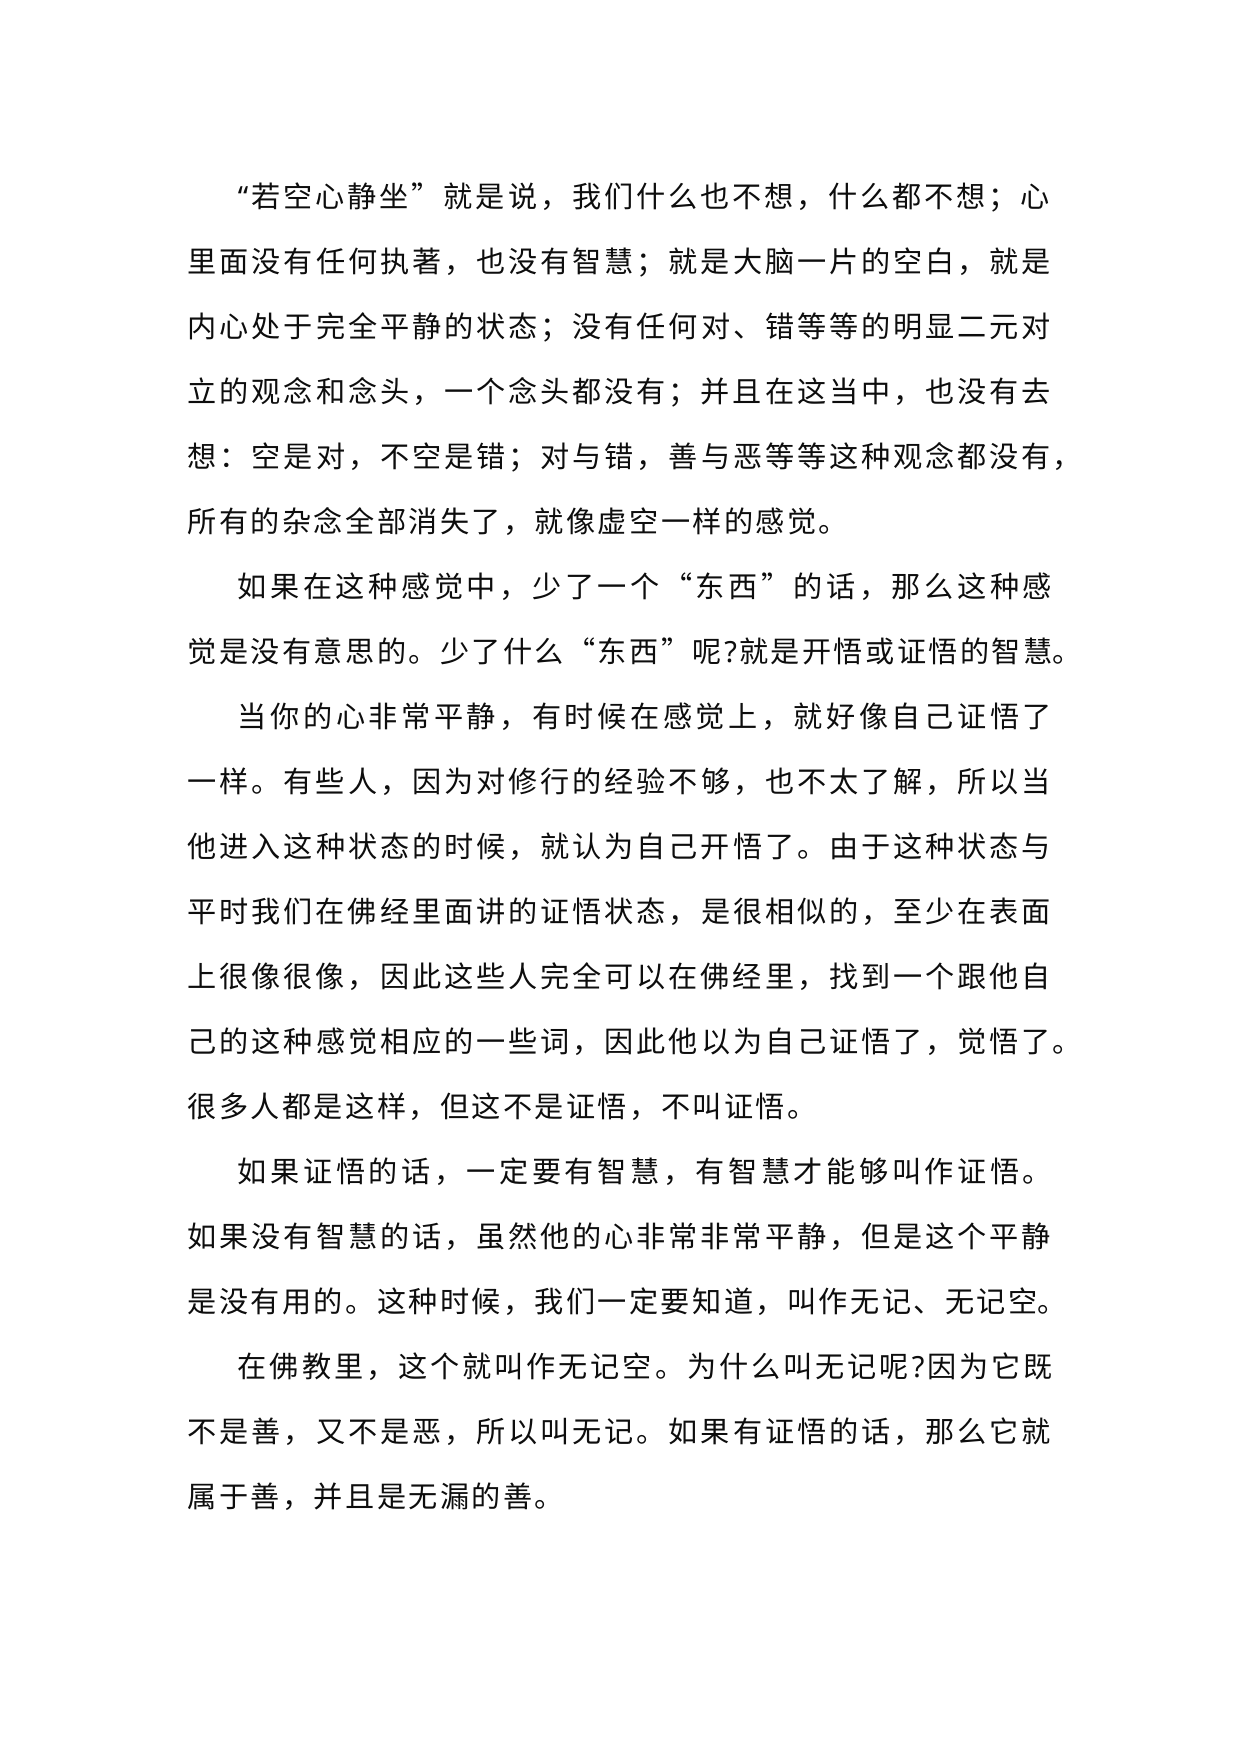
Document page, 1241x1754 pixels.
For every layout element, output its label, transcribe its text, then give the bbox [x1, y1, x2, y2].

text “若空心静坐”就是说，我们什么也不想，什么都不想；心里面没有任何执著，也没有智慧；就是大脑一片的空白，就是内心处于完全平静的状态；没有任何对、错等等的明显二元对立的观念和念头，一个念头都没有；并且在这当中，也没有去想：空是对，不空是错；对与错，善与恶等等这种观念都没有，所有的杂念全部消失了，就像虚空一样的感觉。 [187, 162, 1053, 552]
text 在佛教里，这个就叫作无记空。为什么叫无记呢?因为它既不是善，又不是恶，所以叫无记。如果有证悟的话，那么它就属于善，并且是无漏的善。 [187, 1332, 1053, 1527]
text 当你的心非常平静，有时候在感觉上，就好像自己证悟了一样。有些人，因为对修行的经验不够，也不太了解，所以当他进入这种状态的时候，就认为自己开悟了。由于这种状态与平时我们在佛经里面讲的证悟状态，是很相似的，至少在表面上很像很像，因此这些人完全可以在佛经里，找到一个跟他自己的这种感觉相应的一些词，因此他以为自己证悟了，觉悟了。很多人都是这样，但这不是证悟，不叫证悟。 [187, 682, 1053, 1137]
text 如果在这种感觉中，少了一个“东西”的话，那么这种感觉是没有意思的。少了什么“东西”呢?就是开悟或证悟的智慧。 [187, 552, 1053, 682]
text 如果证悟的话，一定要有智慧，有智慧才能够叫作证悟。如果没有智慧的话，虽然他的心非常非常平静，但是这个平静是没有用的。这种时候，我们一定要知道，叫作无记、无记空。 [187, 1137, 1053, 1332]
